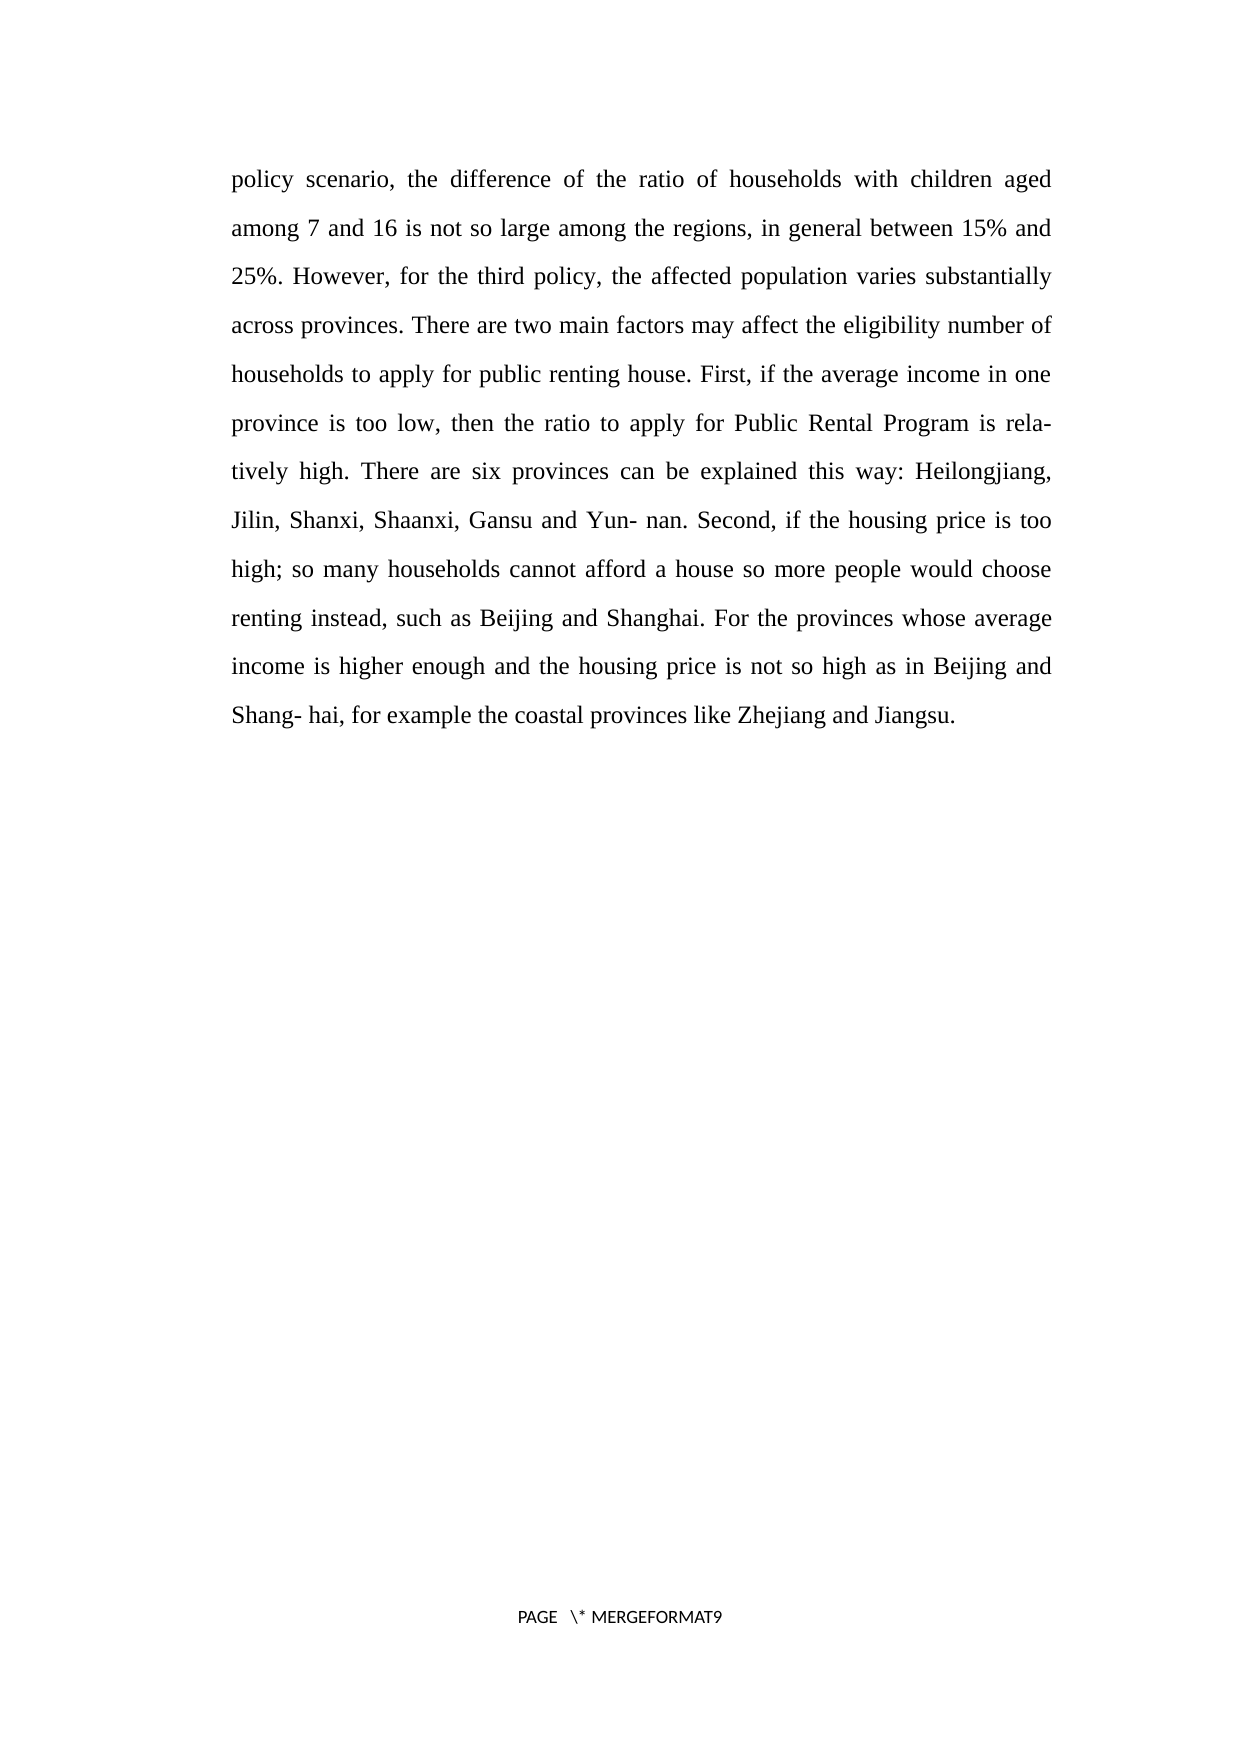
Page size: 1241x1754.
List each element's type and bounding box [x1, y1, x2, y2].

text [231, 162, 1053, 731]
